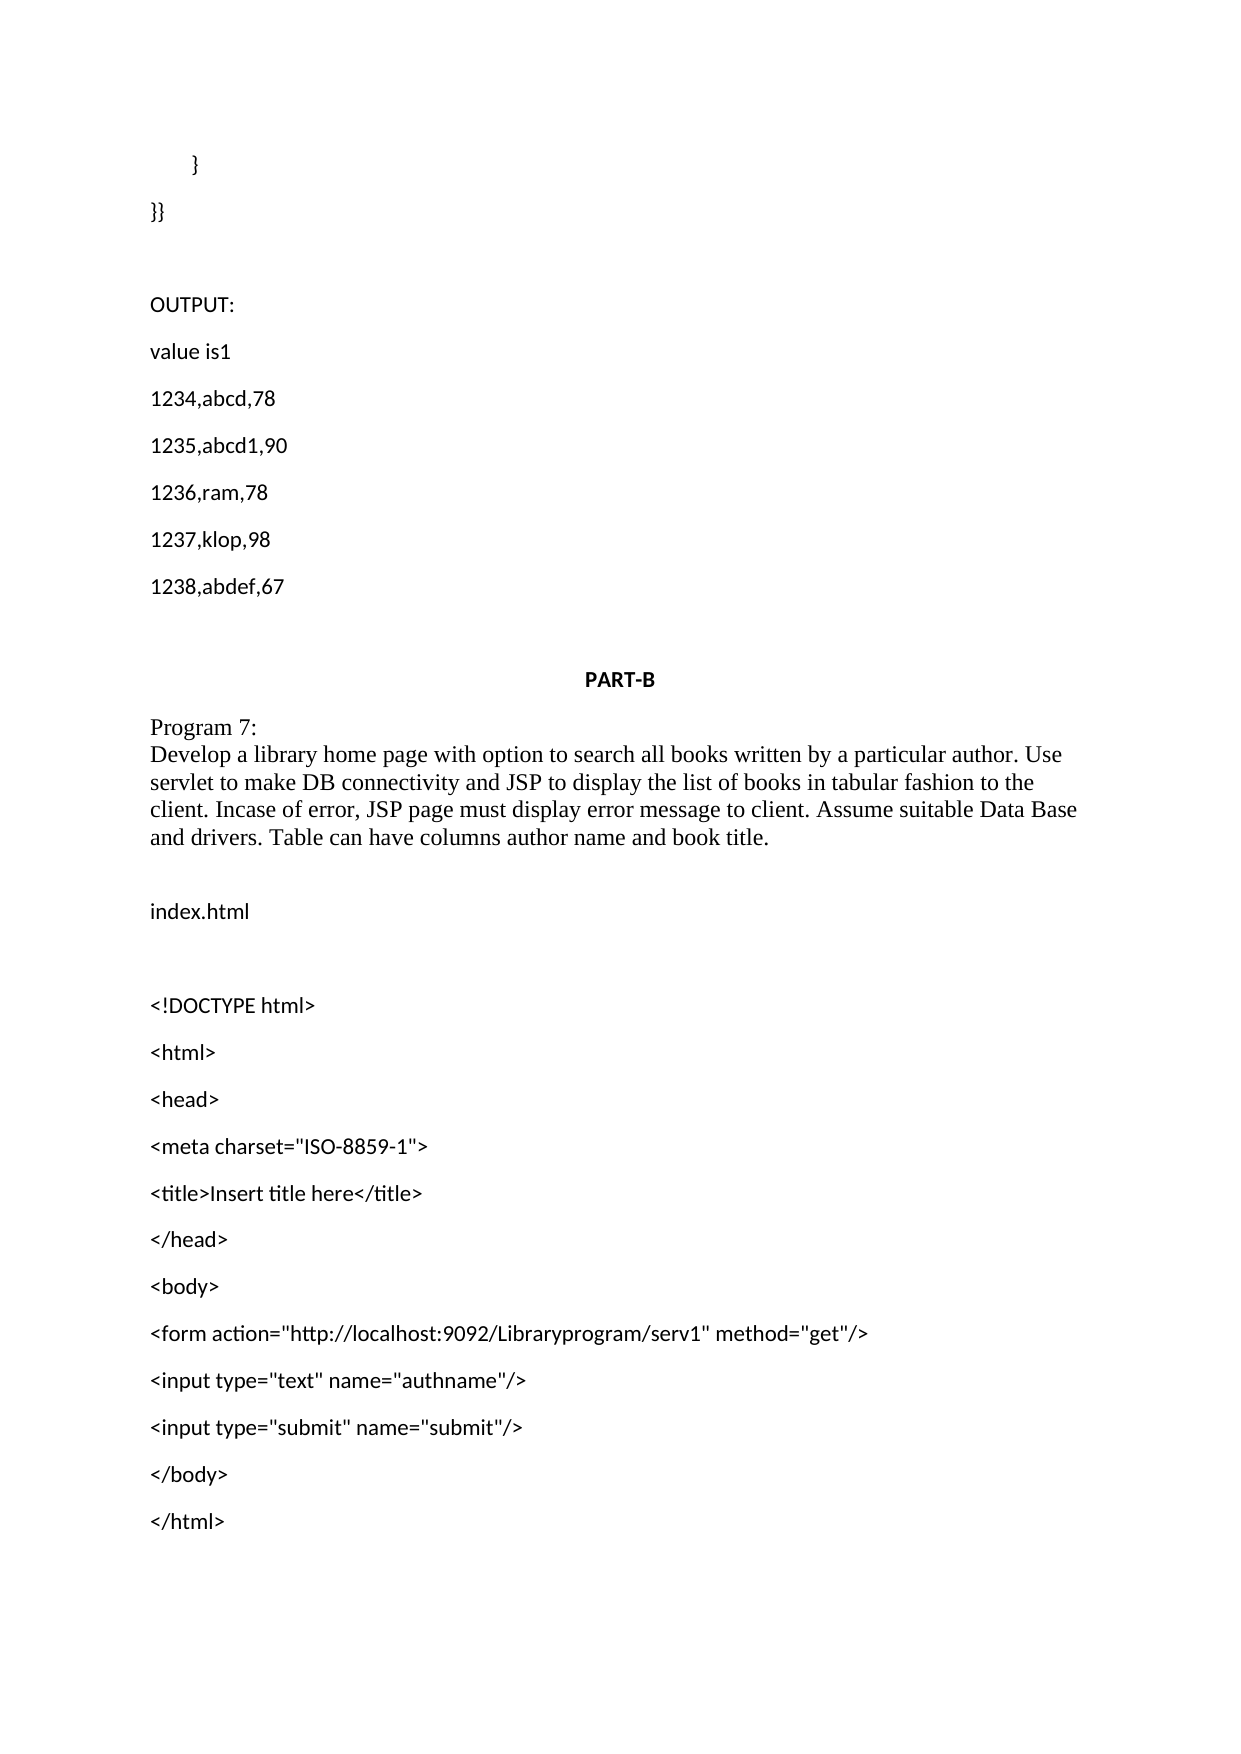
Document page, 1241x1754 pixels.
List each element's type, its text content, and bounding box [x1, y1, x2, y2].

text PART-B [150, 666, 1090, 694]
text Develop a library home page with option to search all books written by a particular author. Use servlet to make DB connectivity and JSP to display the list of books in tabular fashion to the client. Incase of error, JSP page must display error message to client. Assume suitable Data Base and drivers. Table can have columns author name and book title. [150, 740, 1090, 851]
text <form action="http://localhost:9092/Libraryprogram/serv1" method="get"/> [150, 1319, 1090, 1347]
text 1235,abcd1,90 [150, 431, 1090, 459]
text OUTPUT: [150, 291, 1090, 319]
text 1238,abdef,67 [150, 572, 1090, 600]
text index.html [150, 897, 1090, 925]
text <input type="text" name="authname"/> [150, 1366, 1090, 1394]
text 1236,ram,78 [150, 478, 1090, 506]
text </html> [150, 1507, 1090, 1535]
text }} [150, 197, 1090, 225]
text </head> [150, 1226, 1090, 1253]
text </body> [150, 1460, 1090, 1488]
text 1237,klop,98 [150, 525, 1090, 553]
text <meta charset="ISO-8859-1"> [150, 1132, 1090, 1160]
text } [150, 150, 1090, 178]
text <body> [150, 1272, 1090, 1300]
text <head> [150, 1085, 1090, 1113]
text <!DOCTYPE html> [150, 991, 1090, 1019]
text Program 7: [150, 712, 1090, 740]
text <html> [150, 1038, 1090, 1066]
text <title>Insert title here</title> [150, 1179, 1090, 1207]
text <input type="submit" name="submit"/> [150, 1413, 1090, 1441]
text 1234,abcd,78 [150, 384, 1090, 412]
text value is1 [150, 337, 1090, 366]
